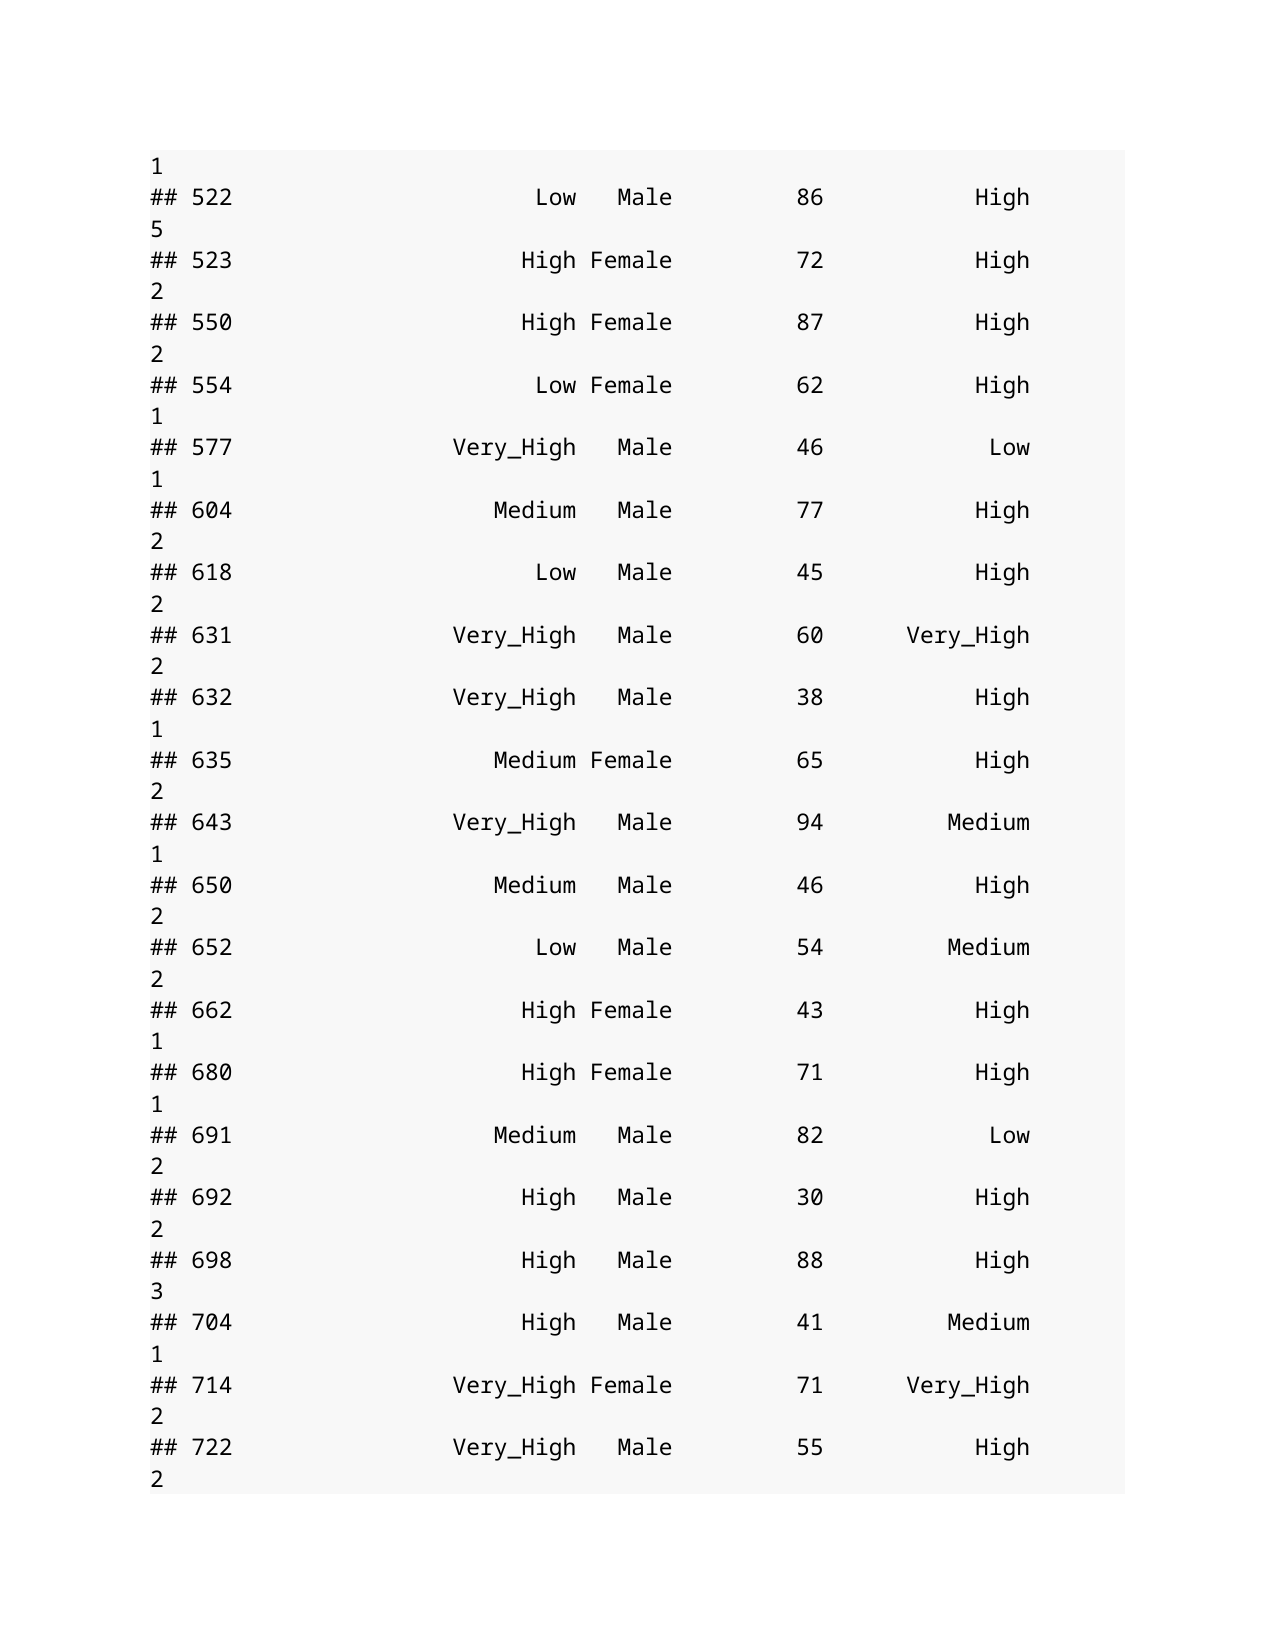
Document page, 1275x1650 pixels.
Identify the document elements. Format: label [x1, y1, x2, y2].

text [150, 150, 1125, 1494]
